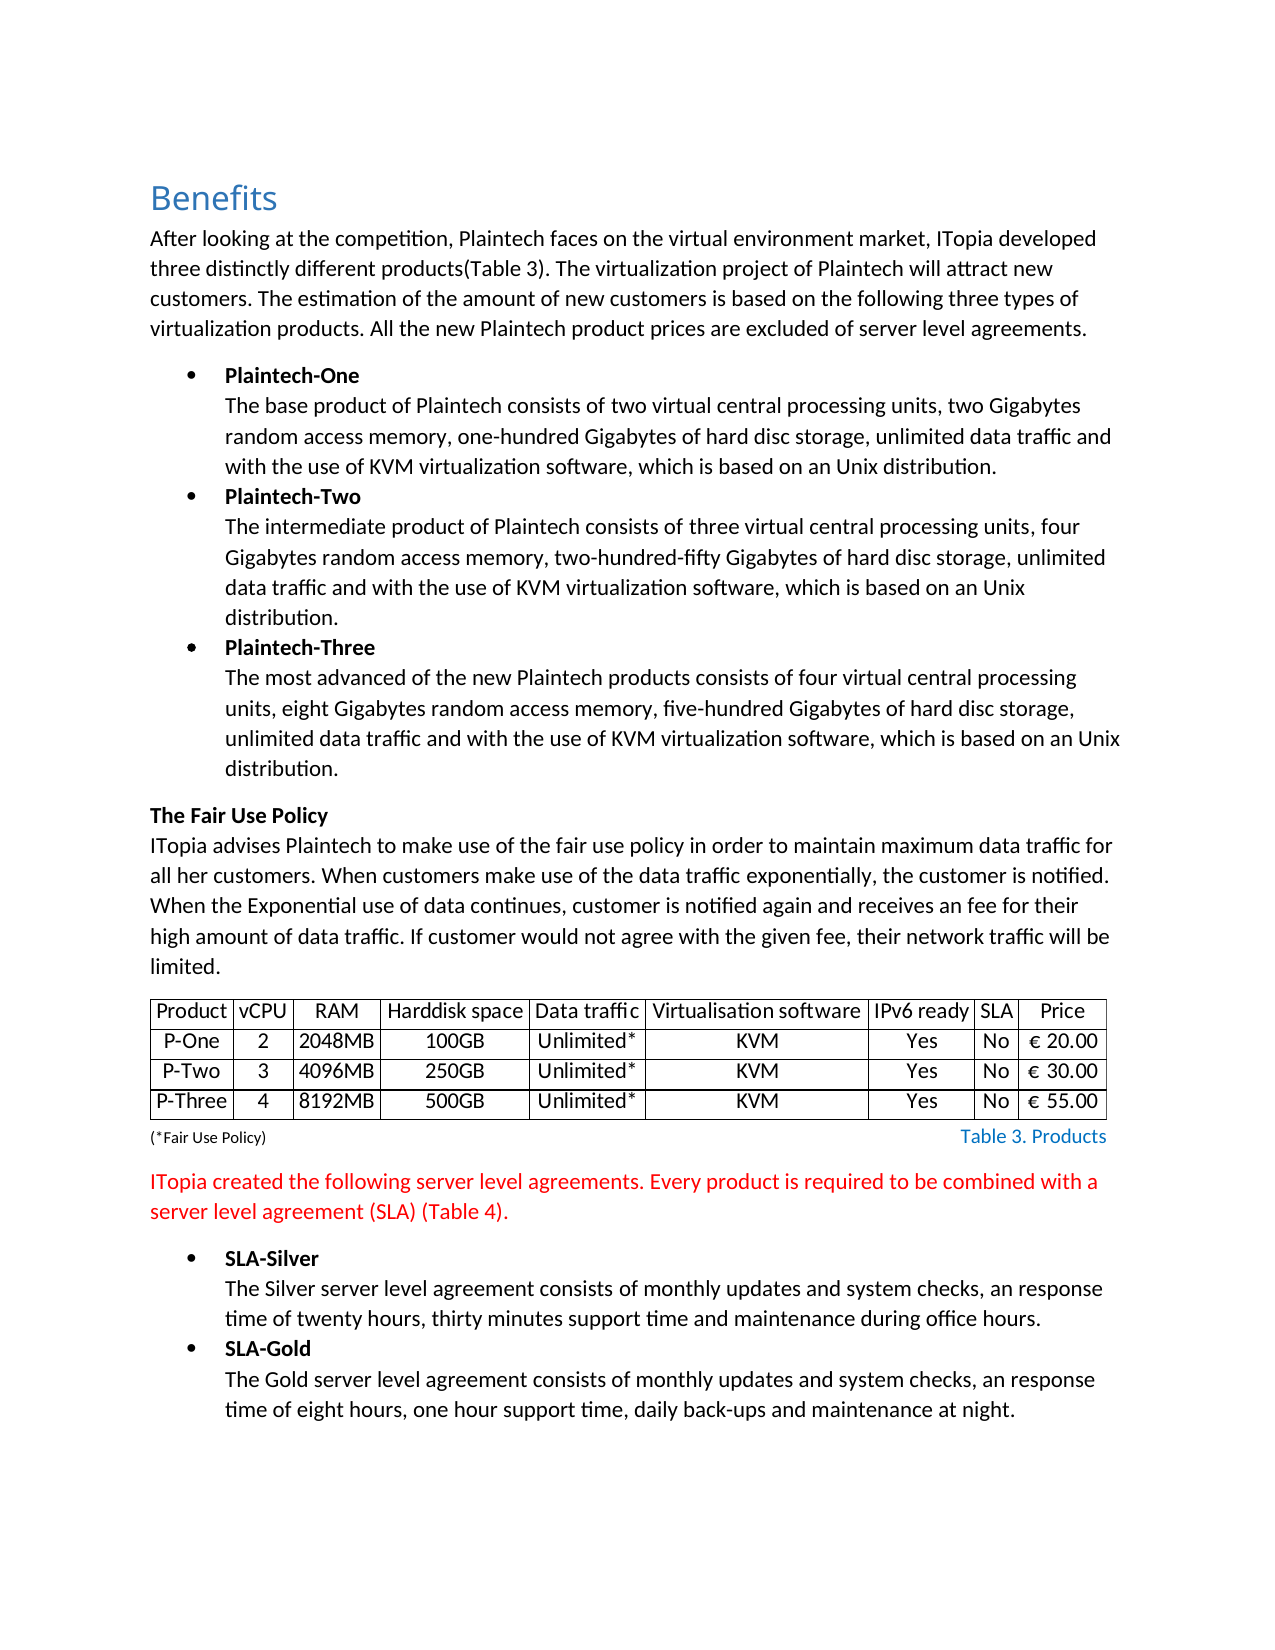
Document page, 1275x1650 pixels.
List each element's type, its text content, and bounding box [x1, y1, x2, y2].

text After looking at the competition, Plaintech faces on the virtual environment market, ITopia developed three distinctly different products(Table 3). The virtualization project of Plaintech will attract new customers. The estimation of the amount of new customers is based on the following three types of virtualization products. All the new Plaintech product prices are excluded of server level agreements. [150, 224, 1125, 343]
text ITopia created the following server level agreements. Every product is required to be combined with a server level agreement (SLA) (Table 4). [150, 1167, 1125, 1225]
text (*Fair Use Policy) Table 3. Products [150, 999, 1125, 1148]
list SLA-Gold The Gold server level agreement consists of monthly updates and system checks, an response time of eight hours, one hour support time, daily back-ups and maintenance at night. [187, 1334, 1125, 1423]
text The Fair Use Policy ITopia advises Plaintech to make use of the fair use policy in order to maintain maximum data traffic for all her customers. When customers make use of the data traffic exponentially, the customer is notified. When the Exponential use of data continues, customer is notified again and receives an fee for their high amount of data traffic. If customer would not agree with the given fee, their network traffic will be limited. [150, 801, 1125, 980]
list Plaintech-Two The intermediate product of Plaintech consists of three virtual central processing units, four Gigabytes random access memory, two-hundred-fifty Gigabytes of hard disc storage, unlimited data traffic and with the use of KVM virtualization software, which is based on an Unix distribution. [187, 482, 1125, 631]
list The most advanced of the new Plaintech products consists of four virtual central processing units, eight Gigabytes random access memory, five-hundred Gigabytes of hard disc storage, unlimited data traffic and with the use of KVM virtualization software, which is based on an Unix distribution. [225, 663, 1125, 782]
subtitle Benefits [150, 175, 1125, 220]
list Plaintech-Three [187, 633, 1125, 661]
list Plaintech-One The base product of Plaintech consists of two virtual central processing units, two Gigabytes random access memory, one-hundred Gigabytes of hard disc storage, unlimited data traffic and with the use of KVM virtualization software, which is based on an Unix distribution. [187, 361, 1125, 480]
list SLA-Silver The Silver server level agreement consists of monthly updates and system checks, an response time of twenty hours, thirty minutes support time and maintenance during office hours. [187, 1244, 1125, 1332]
